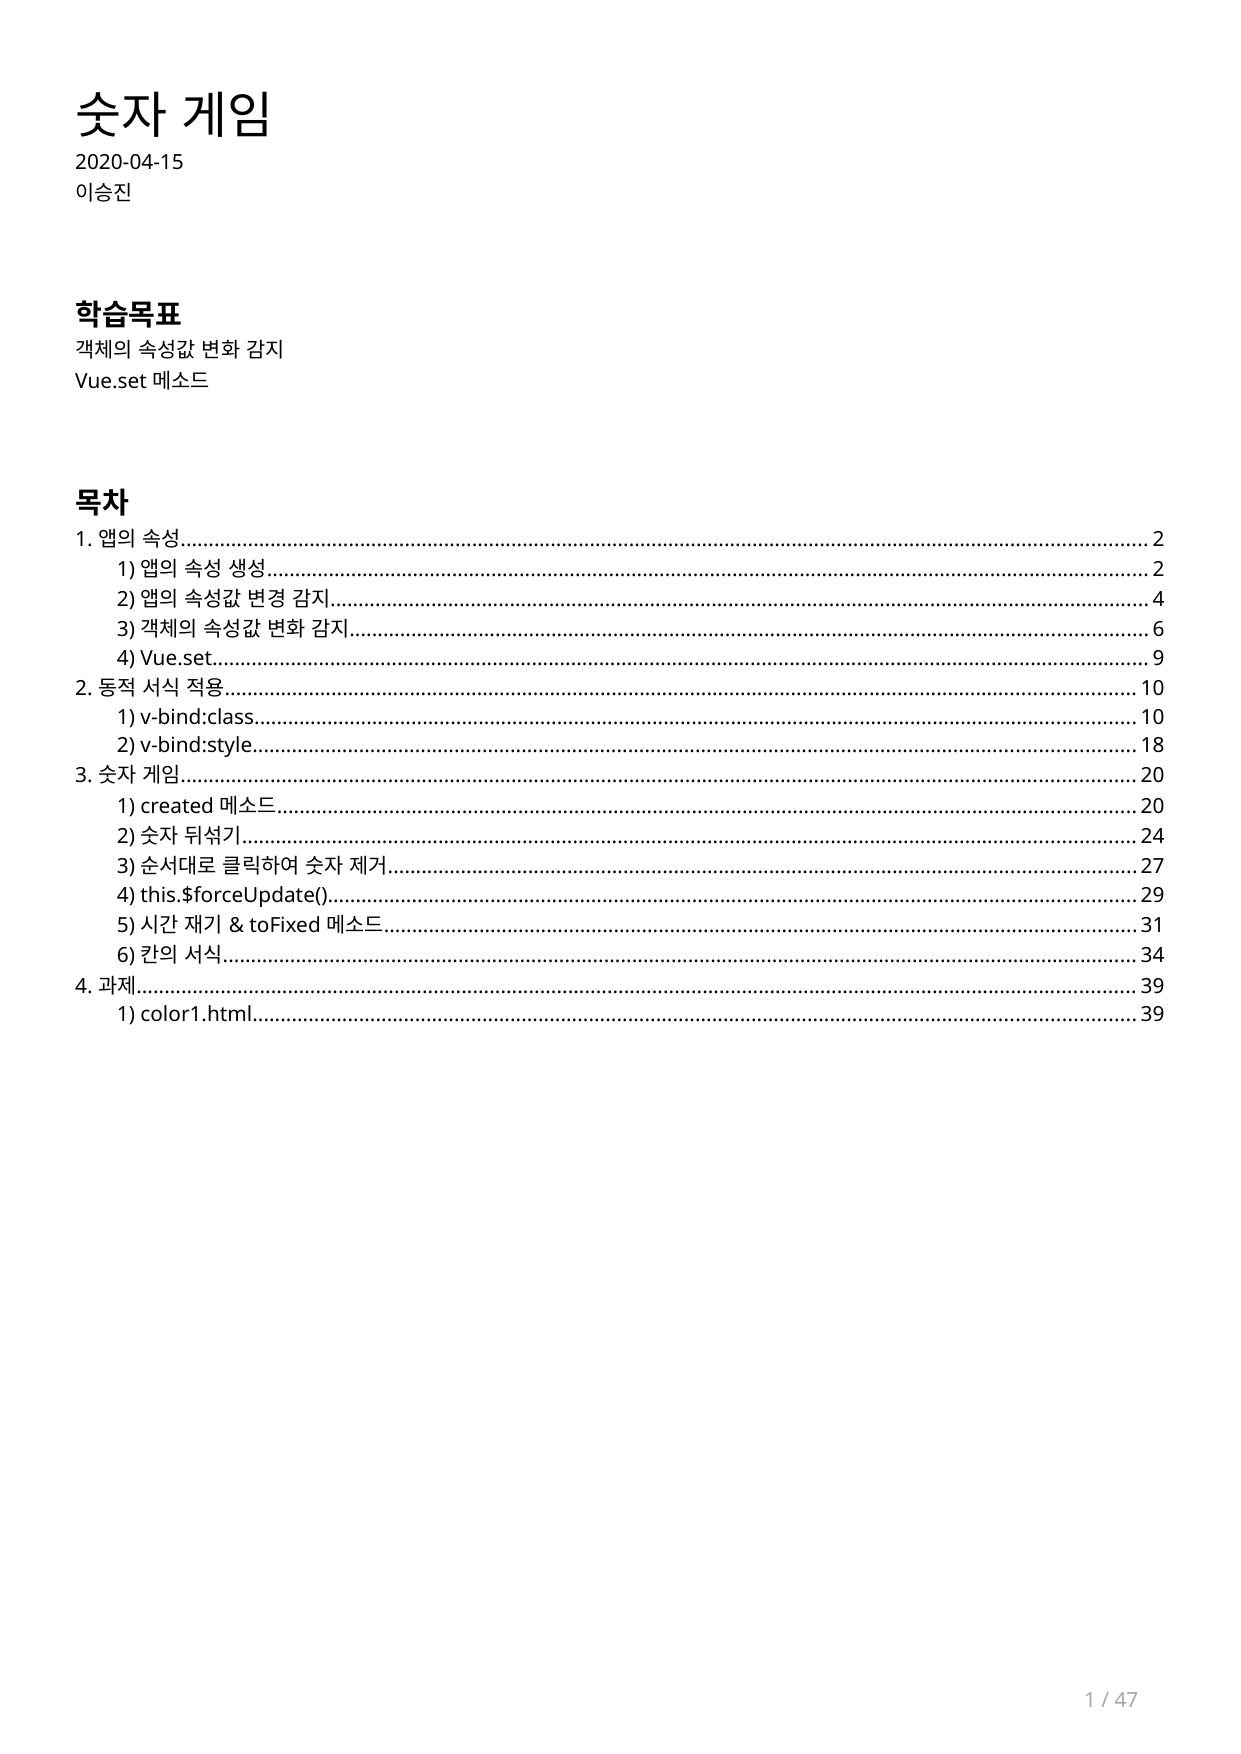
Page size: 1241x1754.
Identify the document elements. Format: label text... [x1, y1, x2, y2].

text 1) color1.html 39 [117, 999, 1165, 1028]
text 이승진 [75, 176, 1165, 206]
text 객체의 속성값 변화 감지 [75, 334, 1165, 364]
text 목차 [75, 479, 1165, 522]
text 4. 과제 39 [75, 969, 1165, 999]
text 4) Vue.set 9 [117, 643, 1165, 671]
text 2020-04-15 [75, 147, 1165, 176]
text 1) created 메소드 20 [117, 789, 1165, 819]
text 1) 앱의 속성 생성 2 [117, 552, 1165, 582]
text 숫자 게임 [75, 75, 1165, 147]
text 3. 숫자 게임 20 [75, 759, 1165, 789]
text 2) 숫자 뒤섞기 24 [117, 819, 1165, 849]
text 5) 시간 재기 & toFixed 메소드 31 [117, 908, 1165, 939]
text 학습목표 [75, 291, 1165, 334]
text 4) this.$forceUpdate() 29 [117, 880, 1165, 908]
text 2) 앱의 속성값 변경 감지 4 [117, 582, 1165, 613]
text 2) v-bind:style 18 [117, 730, 1165, 759]
text 3) 순서대로 클릭하여 숫자 제거 27 [117, 849, 1165, 880]
text 6) 칸의 서식 34 [117, 939, 1165, 969]
text 1) v-bind:class 10 [117, 702, 1165, 730]
text 1. 앱의 속성 2 [75, 522, 1165, 552]
text 3) 객체의 속성값 변화 감지 6 [117, 613, 1165, 643]
text Vue.set 메소드 [75, 364, 1165, 394]
text 2. 동적 서식 적용 10 [75, 671, 1165, 702]
